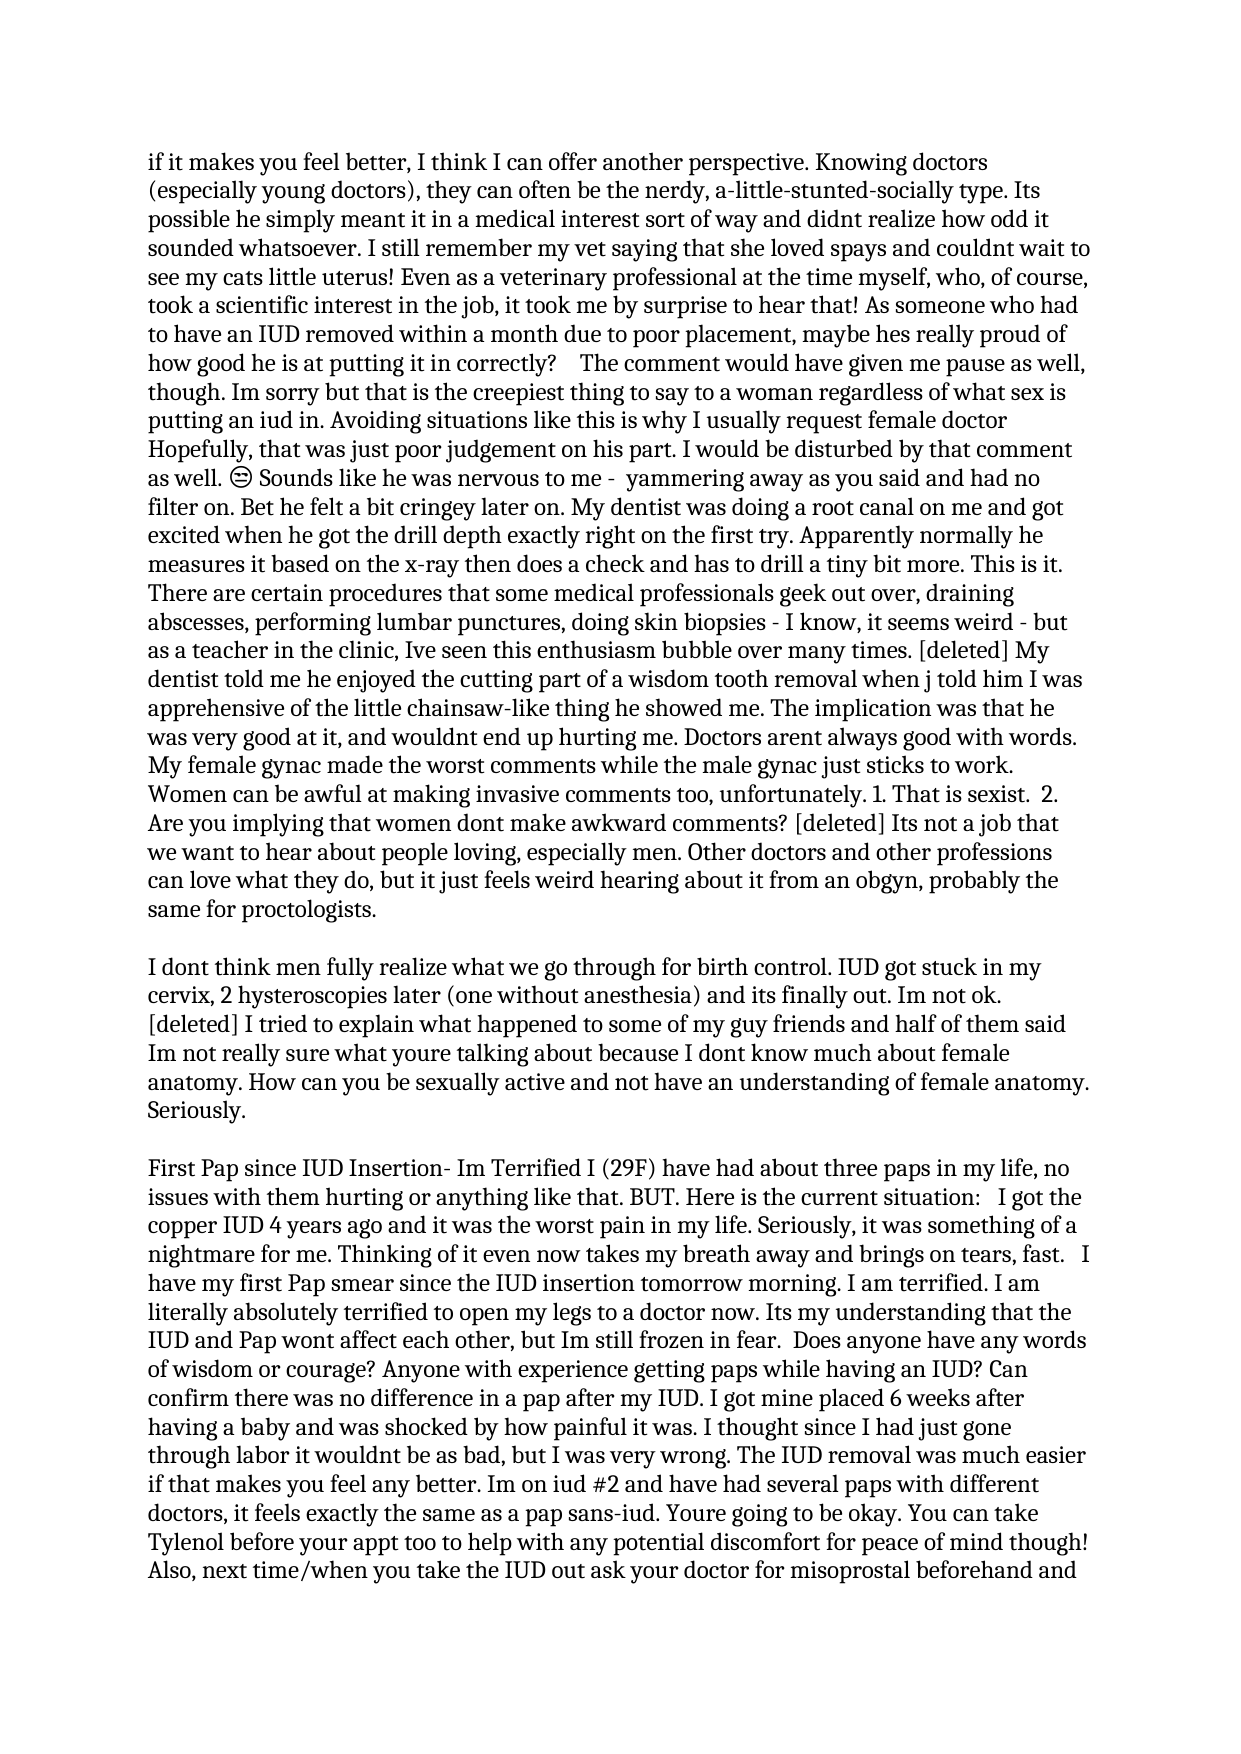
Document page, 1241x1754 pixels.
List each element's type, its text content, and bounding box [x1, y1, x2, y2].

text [148, 148, 1093, 924]
text I dont think men fully realize what we go through for birth control. IUD got stuck in my cervix, 2 hysteroscopies later (one without anesthesia) and its finally out. Im not ok. [deleted] I tried to explain what happened to some of my guy friends and half of them said Im not really sure what youre talking about because I dont know much about female anatomy. How can you be sexually active and not have an understanding of female anatomy. Seriously. [148, 953, 1093, 1125]
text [148, 1154, 1093, 1585]
